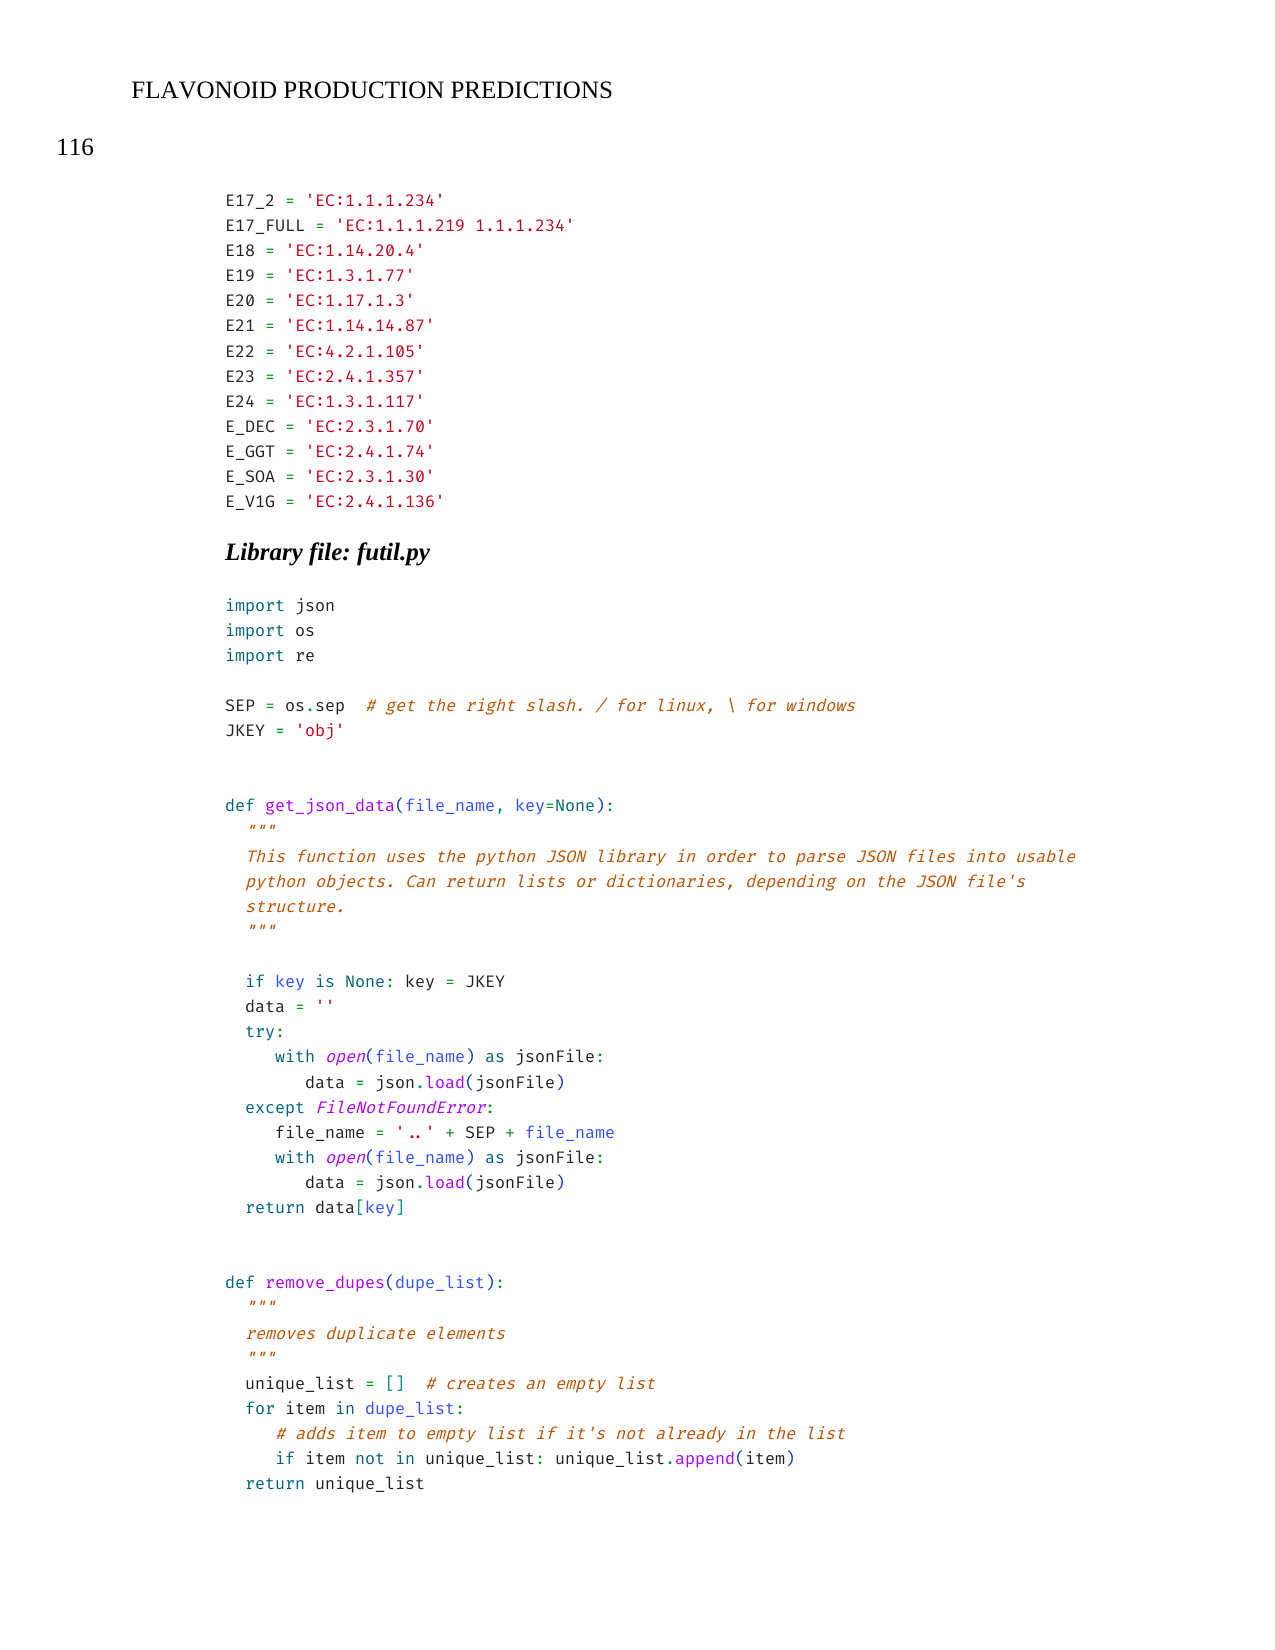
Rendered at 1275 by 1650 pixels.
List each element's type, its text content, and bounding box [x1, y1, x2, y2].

text E23 = 'EC:2.4.1.357' [225, 366, 1125, 387]
text structure. [225, 896, 1125, 918]
text E_DEC = 'EC:2.3.1.70' [225, 416, 1125, 438]
text removes duplicate elements [225, 1323, 1125, 1344]
text E_V1G = 'EC:2.4.1.136' [225, 491, 1125, 513]
text E19 = 'EC:1.3.1.77' [225, 265, 1125, 287]
text with open(file_name) as jsonFile: [225, 1046, 1125, 1068]
text E18 = 'EC:1.14.20.4' [225, 240, 1125, 262]
text SEP = os.sep # get the right slash. / for linux, \ for windows [225, 695, 1125, 717]
text E22 = 'EC:4.2.1.105' [225, 341, 1125, 362]
text with open(file_name) as jsonFile: [225, 1147, 1125, 1169]
text def get_json_data(file_name, key=None): [225, 795, 1125, 817]
text E17_FULL = 'EC:1.1.1.219 1.1.1.234' [225, 215, 1125, 237]
subtitle Library file: futil.py [225, 537, 1125, 566]
text file_name = '..' + SEP + file_name [225, 1122, 1125, 1144]
text # adds item to empty list if it's not already in the list [225, 1423, 1125, 1445]
text JKEY = 'obj' [225, 720, 1125, 742]
text """ [225, 921, 1125, 943]
text unique_list = [] # creates an empty list [225, 1373, 1125, 1395]
text import json [225, 594, 1125, 616]
text import os [225, 620, 1125, 642]
text E17_2 = 'EC:1.1.1.234' [225, 190, 1125, 212]
text """ [225, 821, 1125, 842]
text for item in dupe_list: [225, 1398, 1125, 1420]
text return unique_list [225, 1473, 1125, 1495]
text """ [225, 1348, 1125, 1369]
text E24 = 'EC:1.3.1.117' [225, 391, 1125, 413]
text data = '' [225, 996, 1125, 1018]
text python objects. Can return lists or dictionaries, depending on the JSON file's [225, 871, 1125, 893]
text import re [225, 645, 1125, 667]
text data = json.load(jsonFile) [225, 1072, 1125, 1093]
text data = json.load(jsonFile) [225, 1172, 1125, 1194]
text E_SOA = 'EC:2.3.1.30' [225, 466, 1125, 488]
text E20 = 'EC:1.17.1.3' [225, 290, 1125, 312]
text def remove_dupes(dupe_list): [225, 1272, 1125, 1294]
text try: [225, 1021, 1125, 1043]
text This function uses the python JSON library in order to parse JSON files into usable [225, 846, 1125, 867]
text """ [225, 1297, 1125, 1319]
text E_GGT = 'EC:2.4.1.74' [225, 441, 1125, 463]
text return data[key] [225, 1197, 1125, 1219]
text if item not in unique_list: unique_list.append(item) [225, 1448, 1125, 1470]
text E21 = 'EC:1.14.14.87' [225, 315, 1125, 337]
text if key is None: key = JKEY [225, 971, 1125, 993]
text except FileNotFoundError: [225, 1097, 1125, 1118]
